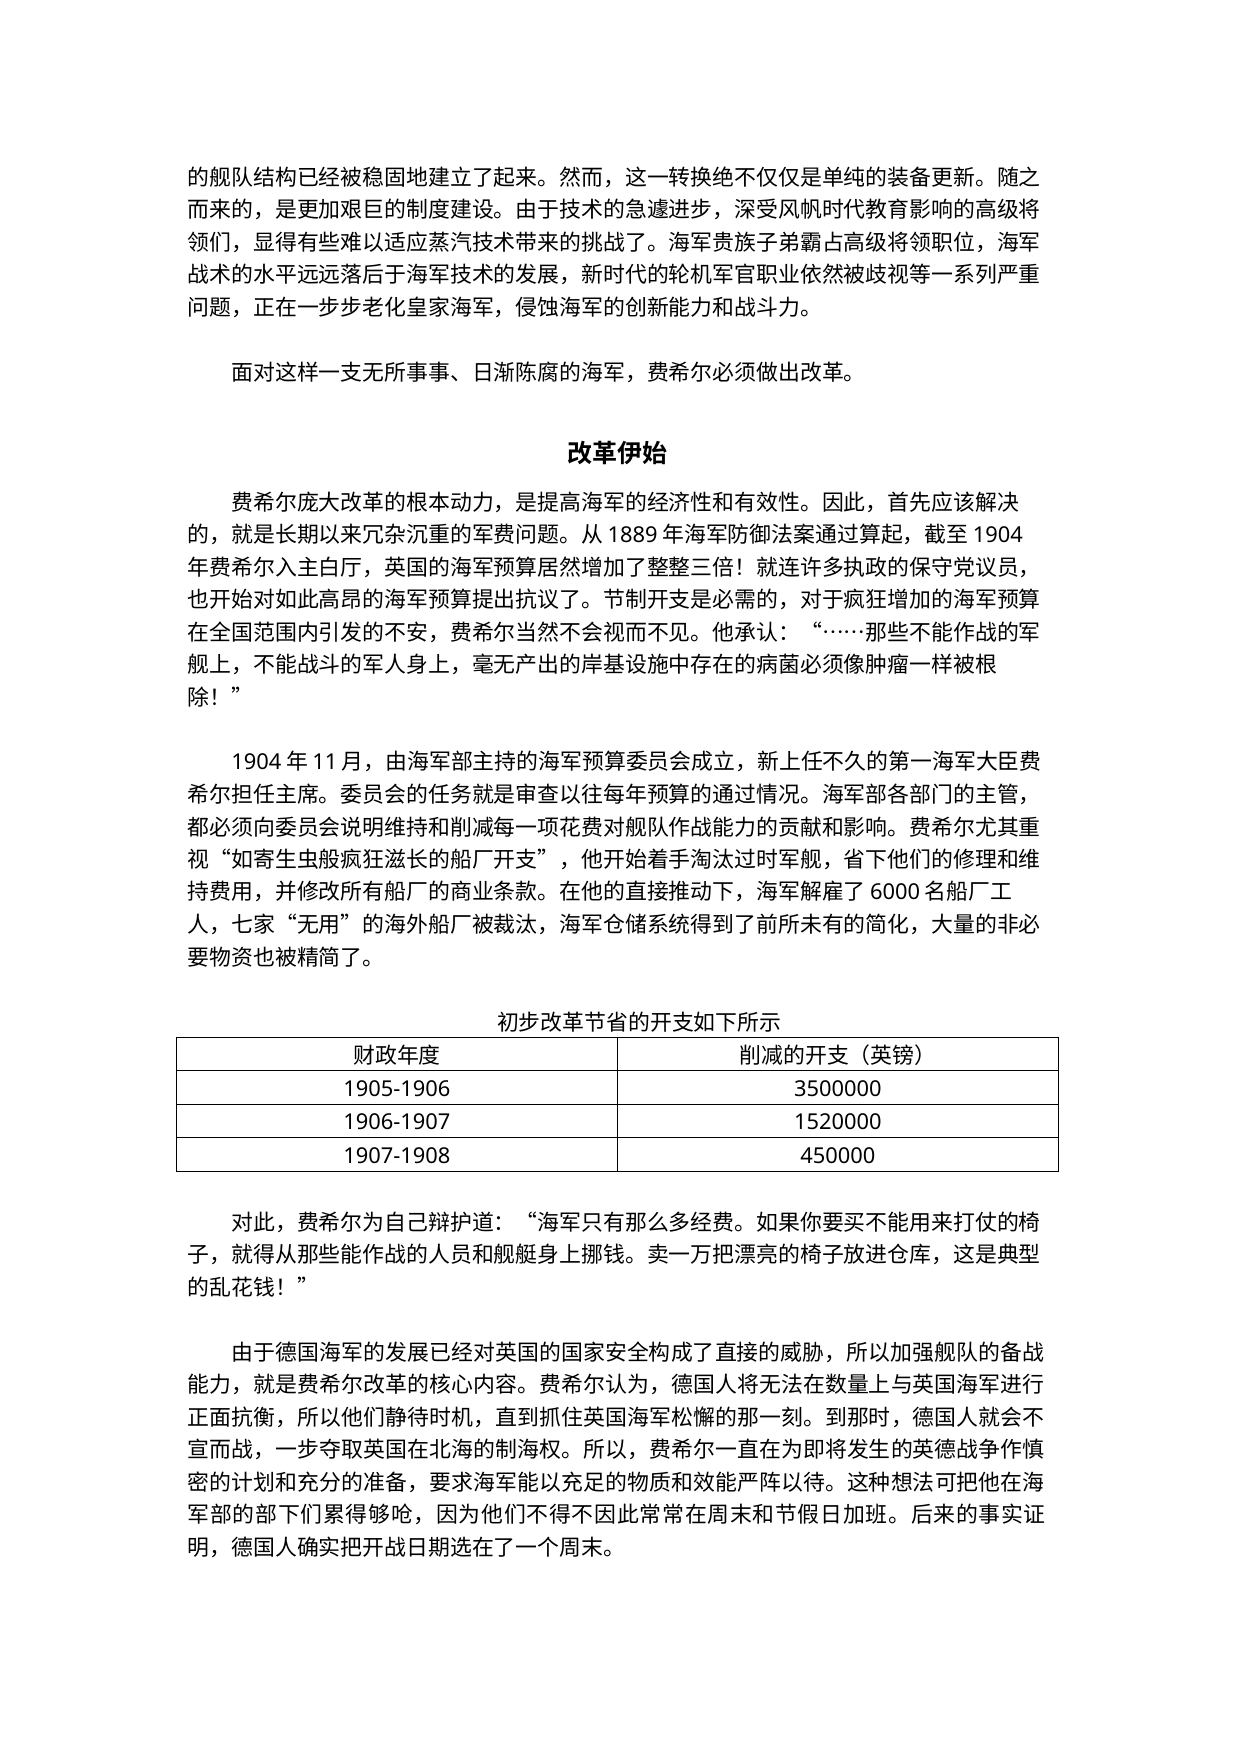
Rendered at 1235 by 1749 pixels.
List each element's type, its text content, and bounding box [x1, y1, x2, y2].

list 对此，费希尔为自己辩护道：“海军只有那么多经费。如果你要买不能用来打仗的椅子，就得从那些能作战的人员和舰艇身上挪钱。卖一万把漂亮的椅子放进仓库，这是典型的乱花钱！” [187, 1204, 1047, 1302]
table_cell 1520000 [618, 1105, 1058, 1137]
text 由于德国海军的发展已经对英国的国家安全构成了直接的威胁，所以加强舰队的备战能力，就是费希尔改革的核心内容。费希尔认为，德国人将无法在数量上与英国海军进行正面抗衡，所以他们静待时机，直到抓住英国海军松懈的那一刻。到那时，德国人就会不宣而战，一步夺取英国在北海的制海权。所以，费希尔一直在为即将发生的英德战争作慎密的计划和充分的准备，要求海军能以充足的物质和效能严阵以待。这种想法可把他在海军部的部下们累得够呛，因为他们不得不因此常常在周末和节假日加班。后来的事实证明，德国人确实把开战日期选在了一个周末。 [187, 1334, 1047, 1562]
table_cell 1906-1907 [177, 1105, 617, 1137]
list 1904年11月，由海军部主持的海军预算委员会成立，新上任不久的第一海军大臣费希尔担任主席。委员会的任务就是审查以往每年预算的通过情况。海军部各部门的主管，都必须向委员会说明维持和削减每一项花费对舰队作战能力的贡献和影响。费希尔尤其重视“如寄生虫般疯狂滋长的船厂开支”，他开始着手淘汰过时军舰，省下他们的修理和维持费用，并修改所有船厂的商业条款。在他的直接推动下，海军解雇了6000名船厂工人，七家“无用”的海外船厂被裁汰，海军仓储系统得到了前所未有的简化，大量的非必要物资也被精简了。 [187, 744, 1047, 972]
table_header 削减的开支（英镑） [618, 1038, 1058, 1070]
list 面对这样一支无所事事、日渐陈腐的海军，费希尔必须做出改革。 [187, 354, 1047, 387]
table_cell 1905-1906 [177, 1071, 617, 1104]
list 费希尔庞大改革的根本动力，是提高海军的经济性和有效性。因此，首先应该解决的，就是长期以来冗杂沉重的军费问题。从1889年海军防御法案通过算起，截至1904年费希尔入主白厅，英国的海军预算居然增加了整整三倍！就连许多执政的保守党议员，也开始对如此高昂的海军预算提出抗议了。节制开支是必需的，对于疯狂增加的海军预算在全国范围内引发的不安，费希尔当然不会视而不见。他承认：“……那些不能作战的军舰上，不能战斗的军人身上，毫无产出的岸基设施中存在的病菌必须像肿瘤一样被根除！” [187, 484, 1047, 712]
list 改革伊始 [187, 419, 1047, 484]
list 初步改革节省的开支如下所示 [187, 1004, 1047, 1037]
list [187, 159, 1047, 322]
table_cell 450000 [618, 1138, 1058, 1171]
table_cell 1907-1908 [177, 1138, 617, 1171]
table_cell 3500000 [618, 1071, 1058, 1104]
table_header 财政年度 [177, 1038, 617, 1070]
